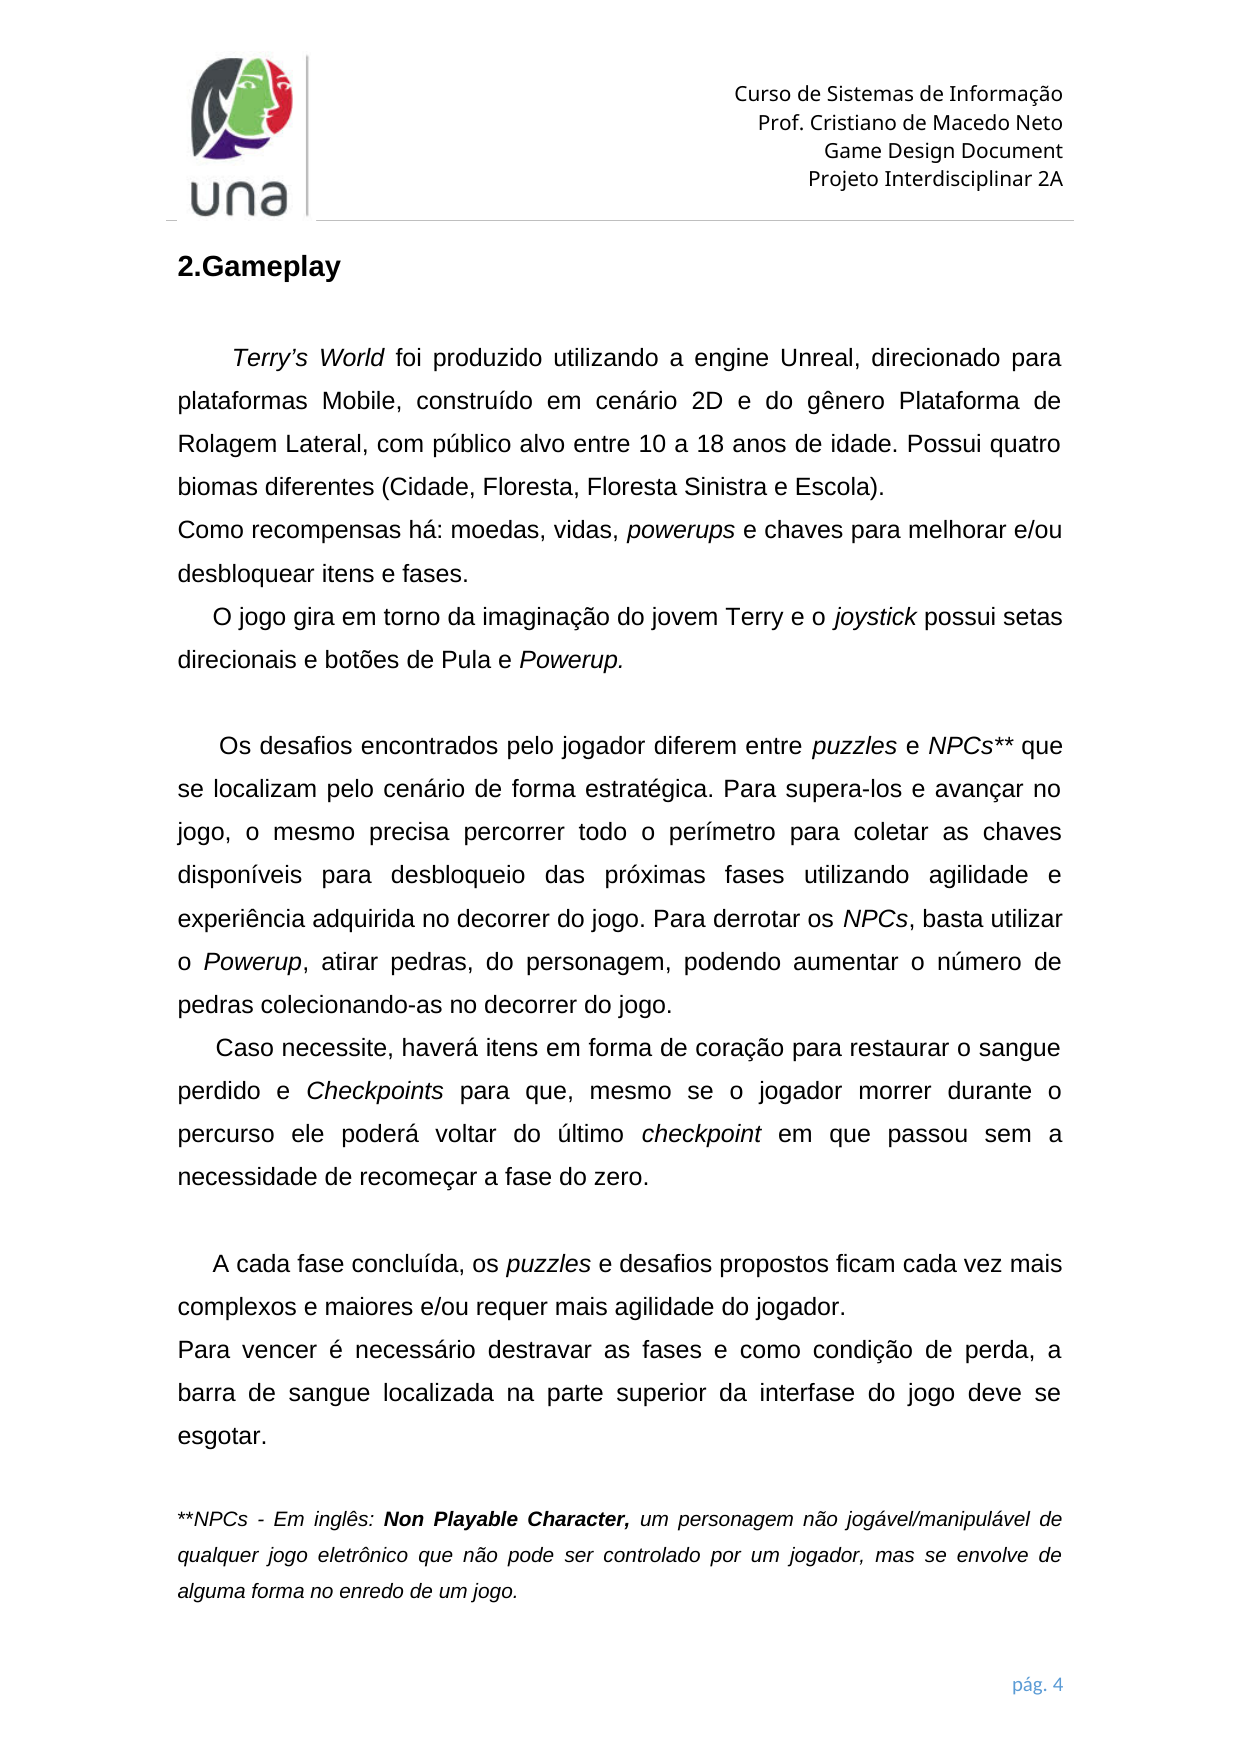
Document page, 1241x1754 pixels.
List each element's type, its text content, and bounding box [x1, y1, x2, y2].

text Para vencer é necessário destravar as fases e como condição de perda, a barra de sangue localizada na parte superior da interfase do jogo deve se esgotar. [177, 1335, 1063, 1450]
subtitle 2.Gameplay [177, 249, 1063, 283]
text Como recompensas há: moedas, vidas, powerups e chaves para melhorar e/ou desbloquear itens e fases. [177, 515, 1063, 587]
picture [177, 51, 317, 221]
text **NPCs - Em inglês: Non Playable Character, um personagem não jogável/manipulável de qualquer jogo eletrônico que não pode ser controlado por um jogador, mas se envolve de alguma forma no enredo de um jogo. [177, 1507, 1063, 1543]
text Terry’s World foi produzido utilizando a engine Unreal, direcionado para plataformas Mobile, construído em cenário 2D e do gênero Plataforma de Rolagem Lateral, com público alvo entre 10 a 18 anos de idade. Possui quatro biomas diferentes (Cidade, Floresta, Floresta Sinistra e Escola). [177, 343, 1063, 501]
text Caso necessite, haverá itens em forma de coração para restaurar o sangue perdido e Checkpoints para que, mesmo se o jogador morrer durante o percurso ele poderá voltar do último checkpoint em que passou sem a necessidade de recomeçar a fase do zero. [177, 1033, 1063, 1191]
text A cada fase concluída, os puzzles e desafios propostos ficam cada vez mais complexos e maiores e/ou requer mais agilidade do jogador. [177, 1248, 1063, 1320]
text **NPCs - Em inglês: Non Playable Character, um personagem não jogável/manipulável de qualquer jogo eletrônico que não pode ser controlado por um jogador, mas se envolve de alguma forma no enredo de um jogo. [177, 1567, 1063, 1603]
text Os desafios encontrados pelo jogador diferem entre puzzles e NPCs** que se localizam pelo cenário de forma estratégica. Para supera-los e avançar no jogo, o mesmo precisa percorrer todo o perímetro para coletar as chaves disponíveis para desbloqueio das próximas fases utilizando agilidade e experiência adquirida no decorrer do jogo. Para derrotar os NPCs, basta utilizar o Powerup, atirar pedras, do personagem, podendo aumentar o número de pedras colecionando-as no decorrer do jogo. [177, 731, 1063, 1018]
text O jogo gira em torno da imaginação do jovem Terry e o joystick possui setas direcionais e botões de Pula e Powerup. [177, 602, 1063, 673]
